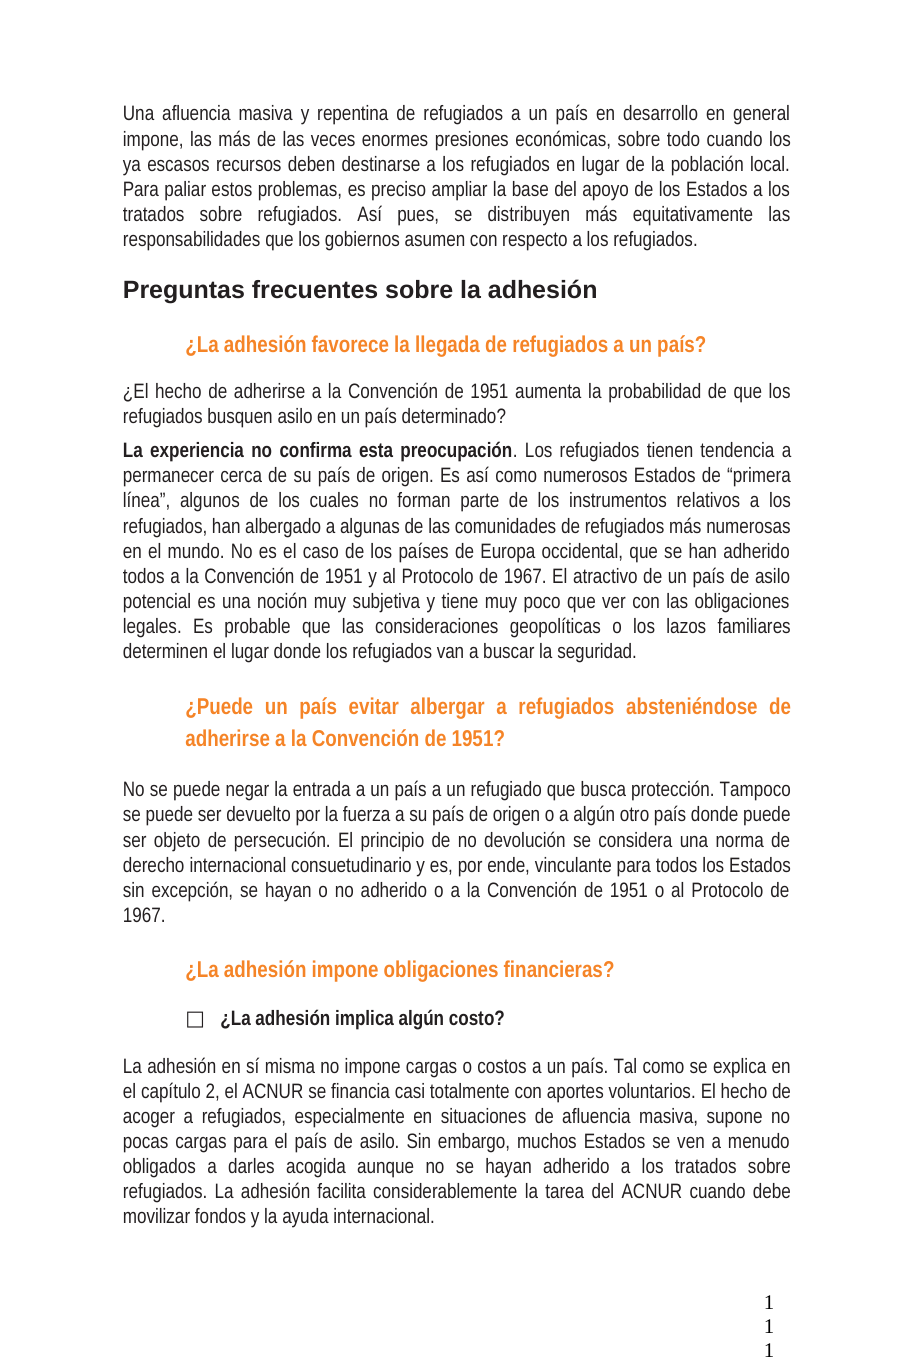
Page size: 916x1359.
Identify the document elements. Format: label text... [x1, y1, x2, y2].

text Una afluencia masiva y repentina de refugiados a un país en desarrollo en general impone, las más de las veces enormes presiones económicas, sobre todo cuando los ya escasos recursos deben destinarse a los refugiados en lugar de la población local. Para paliar estos problemas, es preciso ampliar la base del apoyo de los Estados a los tratados sobre refugiados. Así pues, se distribuyen más equitativamente las responsabilidades que los gobiernos asumen con respecto a los refugiados. [123, 101, 792, 251]
text No se puede negar la entrada a un país a un refugiado que busca protección. Tampoco se puede ser devuelto por la fuerza a su país de origen o a algún otro país donde puede ser objeto de persecución. El principio de no devolución se considera una norma de derecho internacional consuetudinario y es, por ende, vinculante para todos los Estados sin excepción, se hayan o no adherido o a la Convención de 1951 o al Protocolo de 1967. [123, 777, 792, 927]
list ¿La adhesión implica algún costo? [123, 1003, 792, 1031]
text ¿El hecho de adherirse a la Convención de 1951 aumenta la probabilidad de que los refugiados busquen asilo en un país determinado? [123, 379, 792, 428]
text ¿Puede un país evitar albergar a refugiados absteniéndose de adherirse a la Convención de 1951? [185, 693, 792, 751]
text Preguntas frecuentes sobre la adhesión [123, 275, 792, 304]
text ¿La adhesión favorece la llegada de refugiados a un país? [123, 333, 792, 358]
text La adhesión en sí misma no impone cargas o costos a un país. Tal como se explica en el capítulo 2, el ACNUR se financia casi totalmente con aportes voluntarios. El hecho de acoger a refugiados, especialmente en situaciones de afluencia masiva, supone no pocas cargas para el país de asilo. Sin embargo, muchos Estados se ven a menudo obligados a darles acogida aunque no se hayan adherido a los tratados sobre refugiados. La adhesión facilita considerablemente la tarea del ACNUR cuando debe movilizar fondos y la ayuda internacional. [123, 1053, 792, 1228]
text ¿La adhesión impone obligaciones financieras? [123, 957, 792, 982]
text La experiencia no confirma esta preocupación. Los refugiados tienen tendencia a permanecer cerca de su país de origen. Es así como numerosos Estados de “primera línea”, algunos de los cuales no forman parte de los instrumentos relativos a los refugiados, han albergado a algunas de las comunidades de refugiados más numerosas en el mundo. No es el caso de los países de Europa occidental, que se han adherido todos a la Convención de 1951 y al Protocolo de 1967. El atractivo de un país de asilo potencial es una noción muy subjetiva y tiene muy poco que ver con las obligaciones legales. Es probable que las consideraciones geopolíticas o los lazos familiares determinen el lugar donde los refugiados van a buscar la seguridad. [123, 438, 792, 663]
